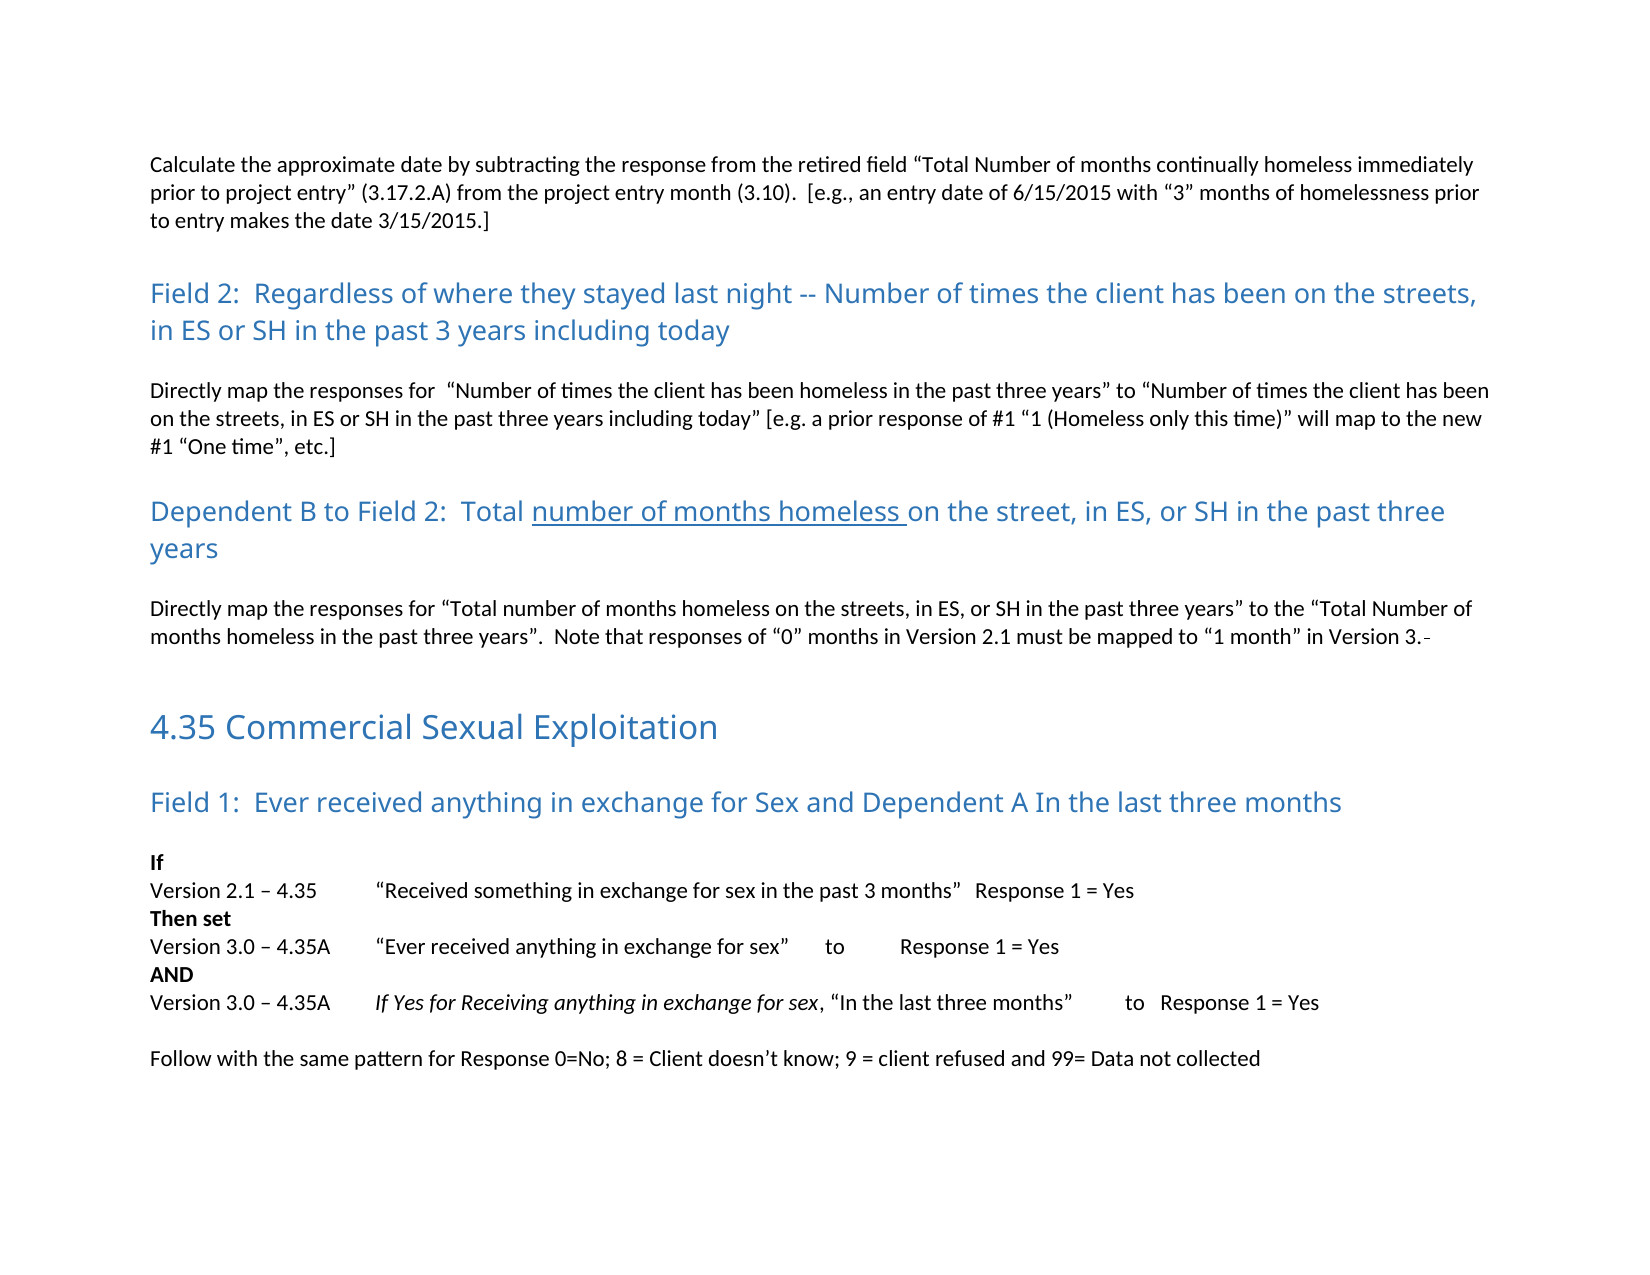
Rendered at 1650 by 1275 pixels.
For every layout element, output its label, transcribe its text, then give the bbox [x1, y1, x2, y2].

text Follow with the same pattern for Response 0=No; 8 = Client doesn’t know; 9 = client refused and 99= Data not collected [150, 1044, 1500, 1072]
subtitle Field 1: Ever received anything in exchange for Sex and Dependent A In the last three months [150, 783, 1500, 820]
text Version 2.1 – 4.35 “Received something in exchange for sex in the past 3 months” Response 1 = Yes [150, 876, 1500, 904]
text If [150, 848, 1500, 876]
text AND [150, 960, 1500, 988]
text Calculate the approximate date by subtracting the response from the retired field “Total Number of months continually homeless immediately prior to project entry” (3.17.2.A) from the project entry month (3.10). [e.g., an entry date of 6/15/2015 with “3” months of homelessness prior to entry makes the date 3/15/2015.] [150, 150, 1500, 234]
text Directly map the responses for “Total number of months homeless on the streets, in ES, or SH in the past three years” to the “Total Number of months homeless in the past three years”. Note that responses of “0” months in Version 2.1 must be mapped to “1 month” in Version 3. [150, 594, 1500, 650]
subtitle Commercial Sexual Exploitation [150, 703, 1500, 749]
text Then set [150, 904, 1500, 932]
text Version 3.0 – 4.35A If Yes for Receiving anything in exchange for sex, “In the last three months” to Response 1 = Yes [150, 988, 1500, 1016]
subtitle Dependent B to Field 2: Total number of months homeless on the street, in ES, or SH in the past three years [150, 493, 1500, 566]
subtitle Field 2: Regardless of where they stayed last night -- Number of times the client has been on the streets, in ES or SH in the past 3 years including today [150, 274, 1500, 348]
text Directly map the responses for “Number of times the client has been homeless in the past three years” to “Number of times the client has been on the streets, in ES or SH in the past three years including today” [e.g. a prior response of #1 “1 (Homeless only this time)” will map to the new #1 “One time”, etc.] [150, 376, 1500, 460]
text Version 3.0 – 4.35A “Ever received anything in exchange for sex” to Response 1 = Yes [150, 932, 1500, 960]
